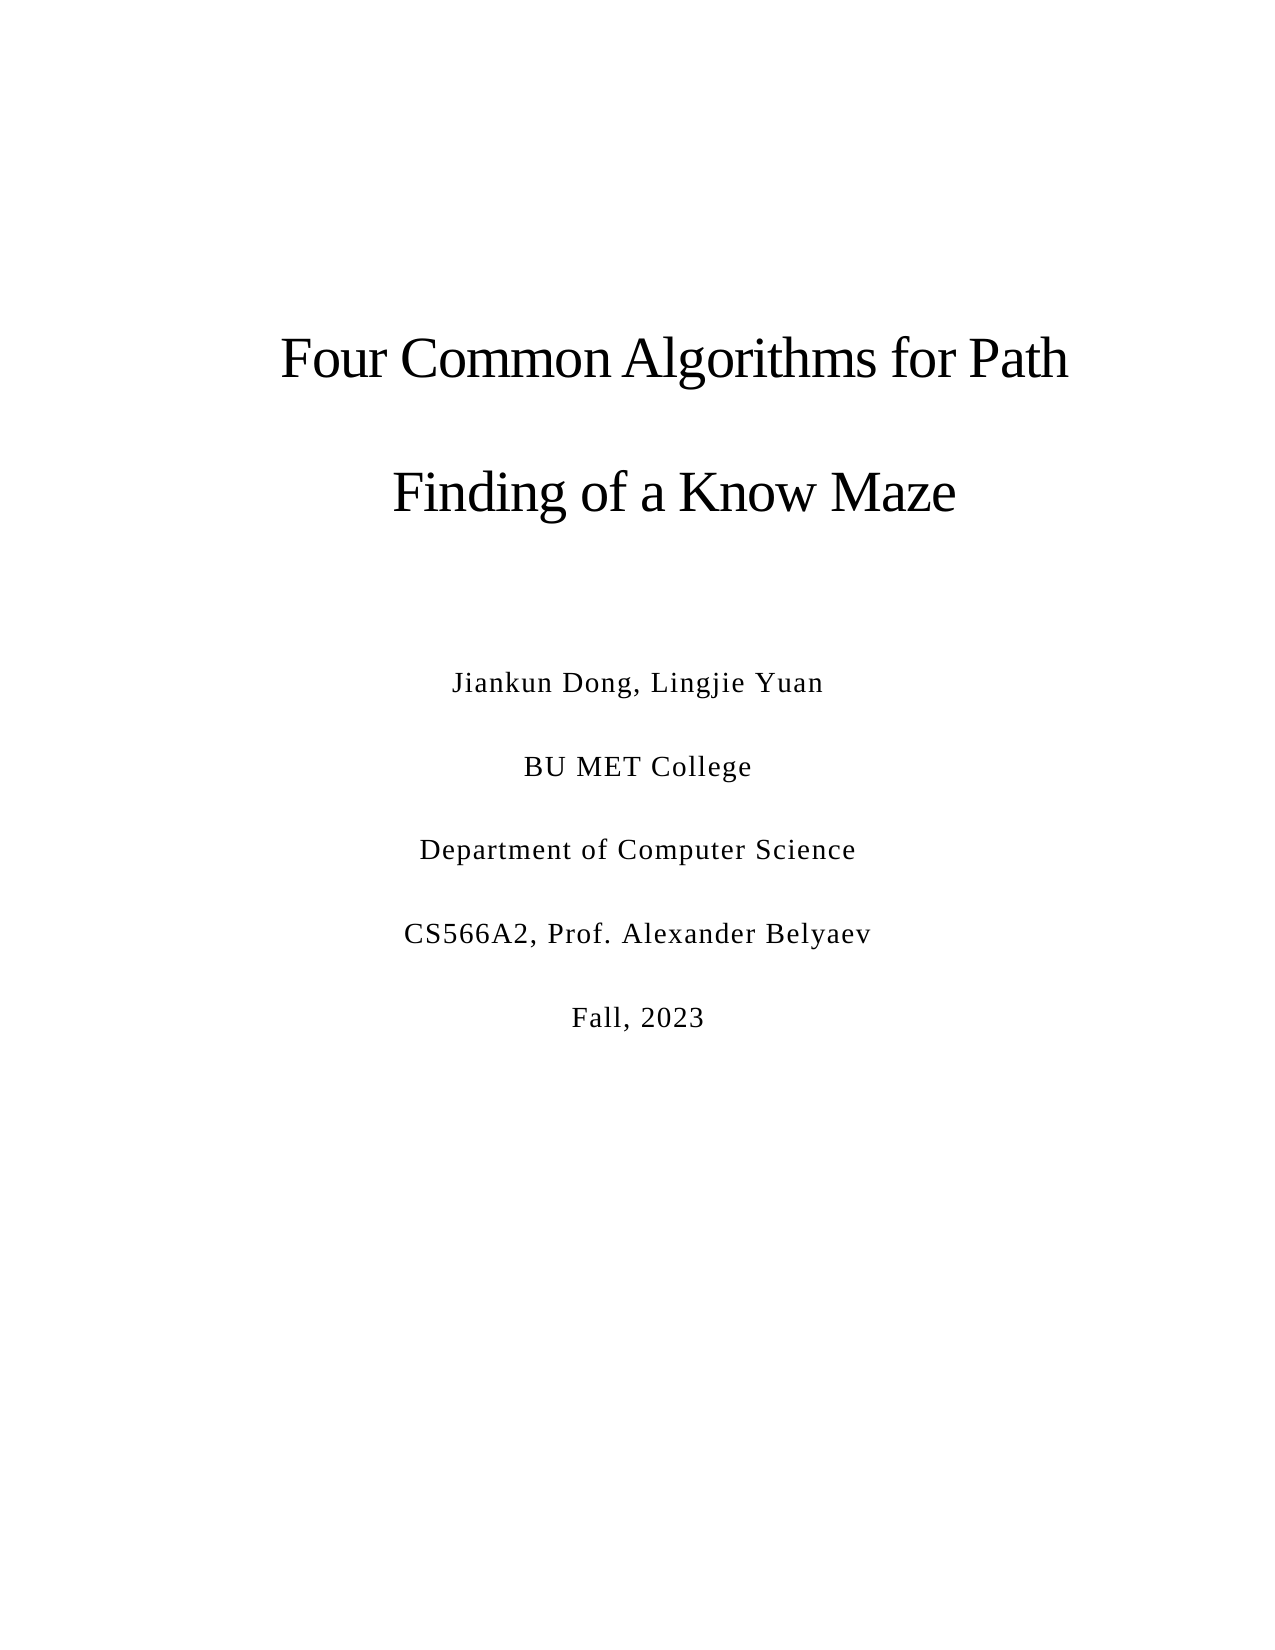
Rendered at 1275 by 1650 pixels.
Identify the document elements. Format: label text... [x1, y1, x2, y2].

subtitle Jiankun Dong, Lingjie Yuan [150, 665, 1125, 698]
subtitle Department of Computer Science [150, 832, 1125, 866]
subtitle CS566A2, Prof. Alexander Belyaev [150, 916, 1125, 950]
subtitle BU MET College [150, 749, 1125, 782]
title Four Common Algorithms for Path Finding of a Know Maze [225, 322, 1125, 524]
subtitle Fall, 2023 [150, 1000, 1125, 1033]
